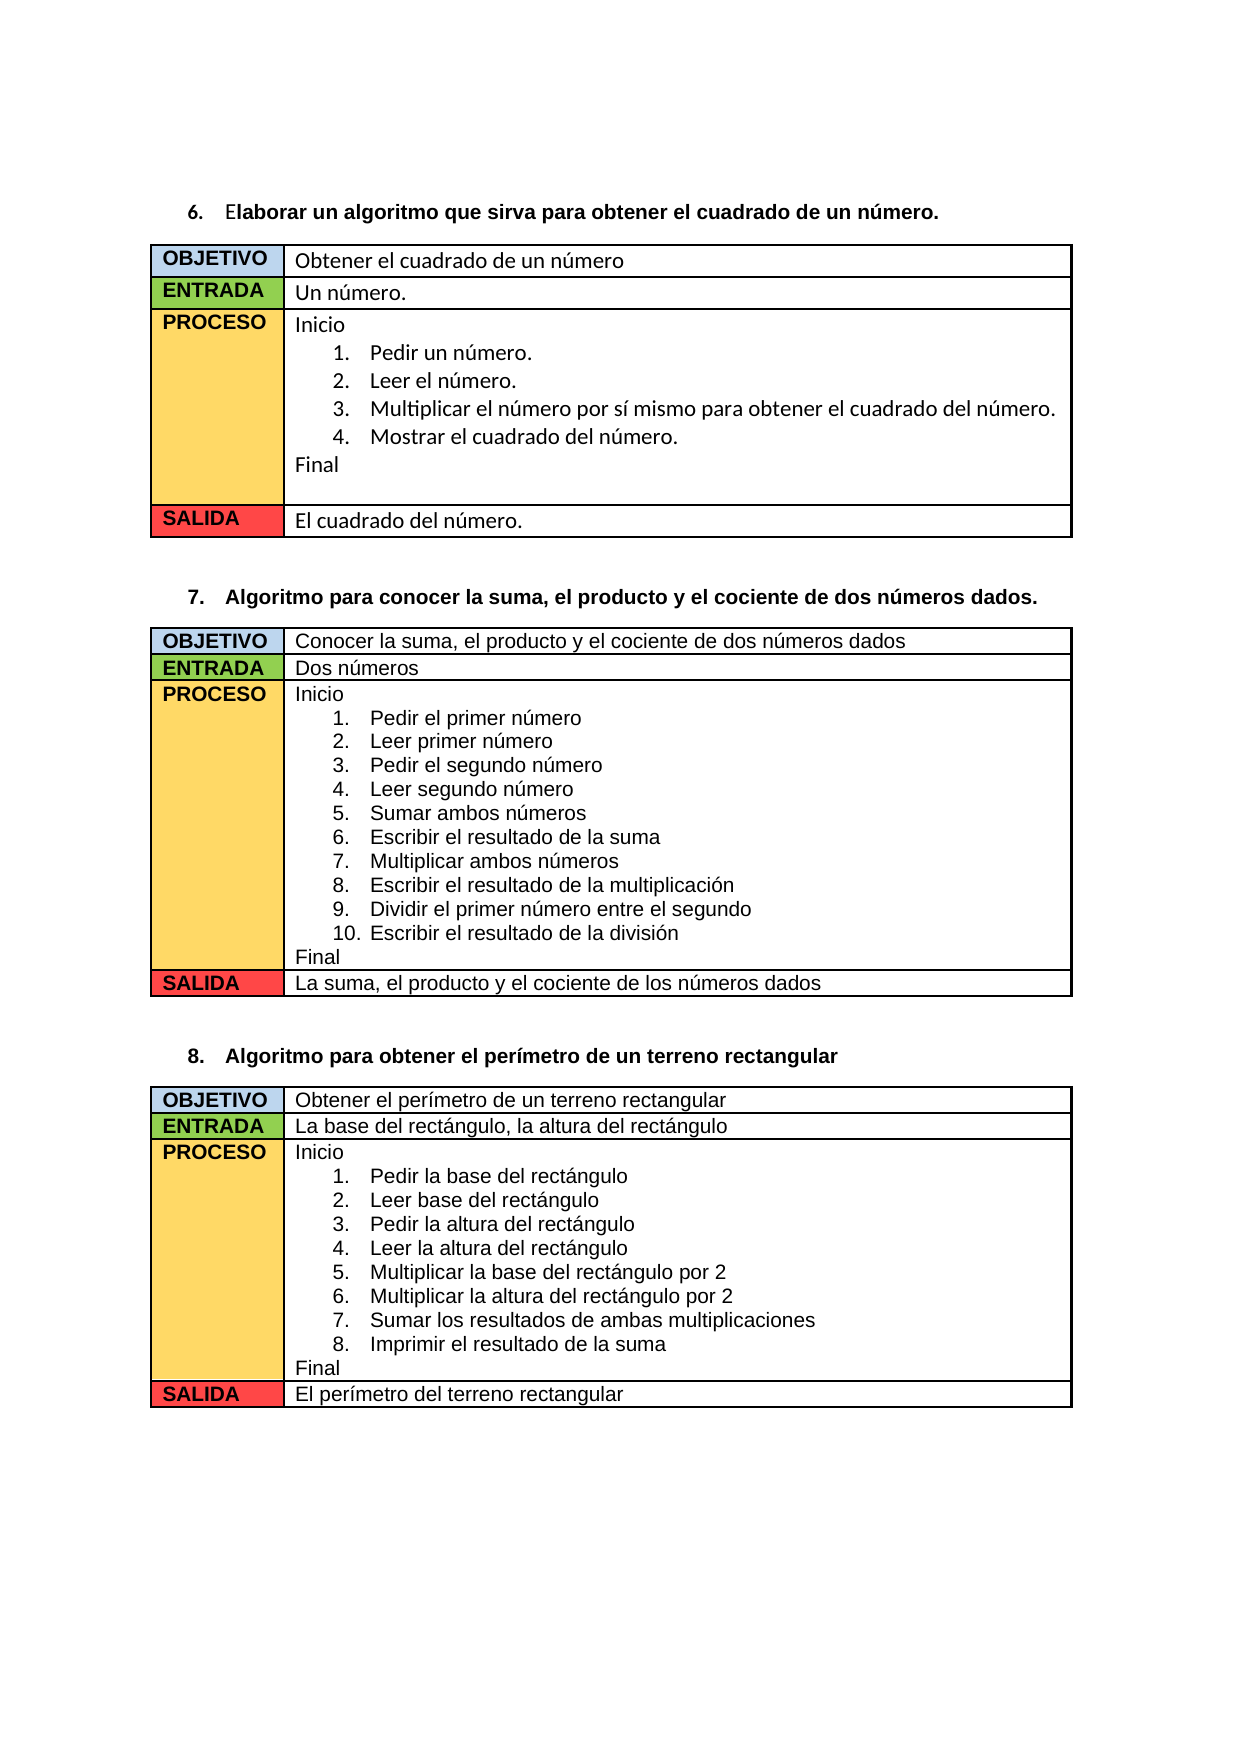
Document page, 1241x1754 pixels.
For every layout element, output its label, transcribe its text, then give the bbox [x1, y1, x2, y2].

table_header OBJETIVO [152, 246, 283, 276]
table_cell El cuadrado del número. [285, 506, 1070, 536]
table_cell Un número. [285, 278, 1070, 308]
table_cell La base del rectángulo, la altura del rectángulo [285, 1114, 1070, 1138]
table_cell Inicio Pedir un número. Leer el número. Multiplicar el número por sí mismo para obtener el cuadrado del número. Mostrar el cuadrado del número. Final [285, 310, 1070, 504]
table_cell ENTRADA [152, 1114, 283, 1138]
table_header Conocer la suma, el producto y el cociente de dos números dados [285, 629, 1070, 653]
table_cell Inicio Pedir la base del rectángulo Leer base del rectángulo Pedir la altura del rectángulo Leer la altura del rectángulo Multiplicar la base del rectángulo por 2 Multiplicar la altura del rectángulo por 2 Sumar los resultados de ambas multiplicaciones Imprimir el resultado de la suma Final [285, 1140, 1070, 1379]
table_cell Dos números [285, 655, 1070, 679]
list Algoritmo para conocer la suma, el producto y el cociente de dos números dados. [187, 585, 1090, 609]
table_cell PROCESO [152, 681, 283, 969]
table_cell La suma, el producto y el cociente de los números dados [285, 971, 1070, 995]
table_cell El perímetro del terreno rectangular [285, 1382, 1070, 1406]
table_header Obtener el cuadrado de un número [285, 246, 1070, 276]
table_cell SALIDA [152, 971, 283, 995]
table_cell SALIDA [152, 1382, 283, 1406]
table_header Obtener el perímetro de un terreno rectangular [285, 1088, 1070, 1112]
table_header OBJETIVO [152, 1088, 283, 1112]
table_header OBJETIVO [152, 629, 283, 653]
table_cell PROCESO [152, 310, 283, 504]
table_cell ENTRADA [152, 655, 283, 679]
table_cell ENTRADA [152, 278, 283, 308]
list Algoritmo para obtener el perímetro de un terreno rectangular [187, 1043, 1090, 1067]
table_cell SALIDA [152, 506, 283, 536]
table_cell PROCESO [152, 1140, 283, 1379]
list Elaborar un algoritmo que sirva para obtener el cuadrado de un número. [187, 197, 1090, 225]
table_cell Inicio Pedir el primer número Leer primer número Pedir el segundo número Leer segundo número Sumar ambos números Escribir el resultado de la suma Multiplicar ambos números Escribir el resultado de la multiplicación Dividir el primer número entre el segundo Escribir el resultado de la división Final [285, 681, 1070, 969]
